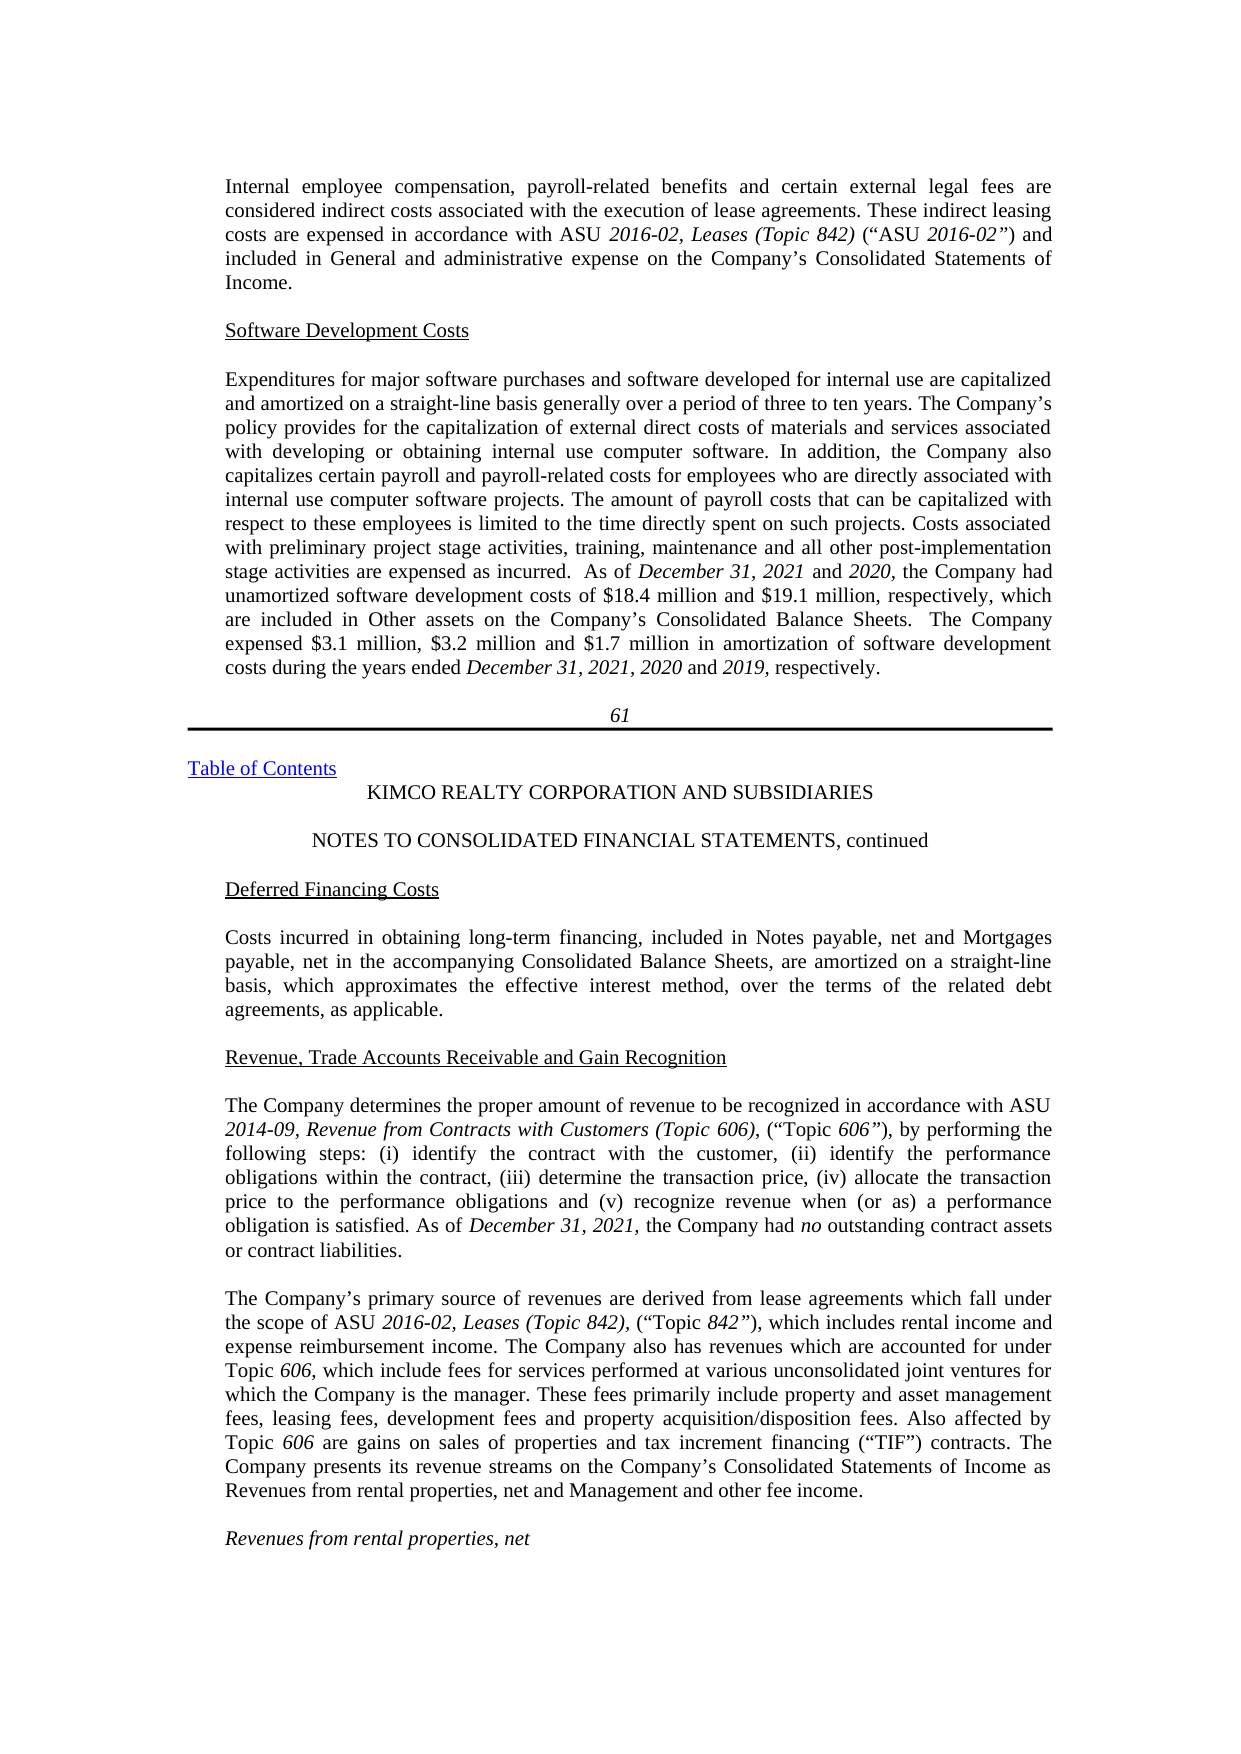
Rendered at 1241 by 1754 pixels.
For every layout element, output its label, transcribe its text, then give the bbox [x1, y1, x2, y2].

text Deferred Financing Costs [225, 877, 1053, 901]
text KIMCO REALTY CORPORATION AND SUBSIDIARIES [187, 780, 1053, 804]
text NOTES TO CONSOLIDATED FINANCIAL STATEMENTS, continued [187, 828, 1053, 852]
text Revenues from rental properties, net [225, 1526, 1053, 1550]
text Costs incurred in obtaining long-term financing, included in Notes payable, net and Mortgages payable, net in the accompanying Consolidated Balance Sheets, are amortized on a straight-line basis, which approximates the effective interest method, over the terms of the related debt agreements, as applicable. [225, 925, 1053, 1021]
text Internal employee compensation, payroll-related benefits and certain external legal fees are considered indirect costs associated with the execution of lease agreements. These indirect leasing costs are expensed in accordance with ASU 2016-02, Leases (Topic 842) (“ASU 2016-02”) and included in General and administrative expense on the Company’s Consolidated Statements of Income. [225, 174, 1053, 294]
text Expenditures for major software purchases and software developed for internal use are capitalized and amortized on a straight-line basis generally over a period of three to ten years. The Company’s policy provides for the capitalization of external direct costs of materials and services associated with developing or obtaining internal use computer software. In addition, the Company also capitalizes certain payroll and payroll-related costs for employees who are directly associated with internal use computer software projects. The amount of payroll costs that can be capitalized with respect to these employees is limited to the time directly spent on such projects. Costs associated with preliminary project stage activities, training, maintenance and all other post-implementation stage activities are expensed as incurred. As of December 31, 2021 and 2020, the Company had unamortized software development costs of $18.4 million and $19.1 million, respectively, which are included in Other assets on the Company’s Consolidated Balance Sheets. The Company expensed $3.1 million, $3.2 million and $1.7 million in amortization of software development costs during the years ended December 31, 2021, 2020 and 2019, respectively. [225, 367, 1053, 679]
text Table of Contents [187, 756, 1053, 780]
text Software Development Costs [225, 318, 1053, 342]
text The Company determines the proper amount of revenue to be recognized in accordance with ASU 2014-09, Revenue from Contracts with Customers (Topic 606), (“Topic 606”), by performing the following steps: (i) identify the contract with the customer, (ii) identify the performance obligations within the contract, (iii) determine the transaction price, (iv) allocate the transaction price to the performance obligations and (v) recognize revenue when (or as) a performance obligation is satisfied. As of December 31, 2021, the Company had no outstanding contract assets or contract liabilities. [225, 1093, 1053, 1262]
text 61 [187, 703, 1053, 727]
text The Company’s primary source of revenues are derived from lease agreements which fall under the scope of ASU 2016-02, Leases (Topic 842), (“Topic 842”), which includes rental income and expense reimbursement income. The Company also has revenues which are accounted for under Topic 606, which include fees for services performed at various unconsolidated joint ventures for which the Company is the manager. These fees primarily include property and asset management fees, leasing fees, development fees and property acquisition/disposition fees. Also affected by Topic 606 are gains on sales of properties and tax increment financing (“TIF”) contracts. The Company presents its revenue streams on the Company’s Consolidated Statements of Income as Revenues from rental properties, net and Management and other fee income. [225, 1286, 1053, 1502]
text Revenue, Trade Accounts Receivable and Gain Recognition [225, 1045, 1053, 1069]
